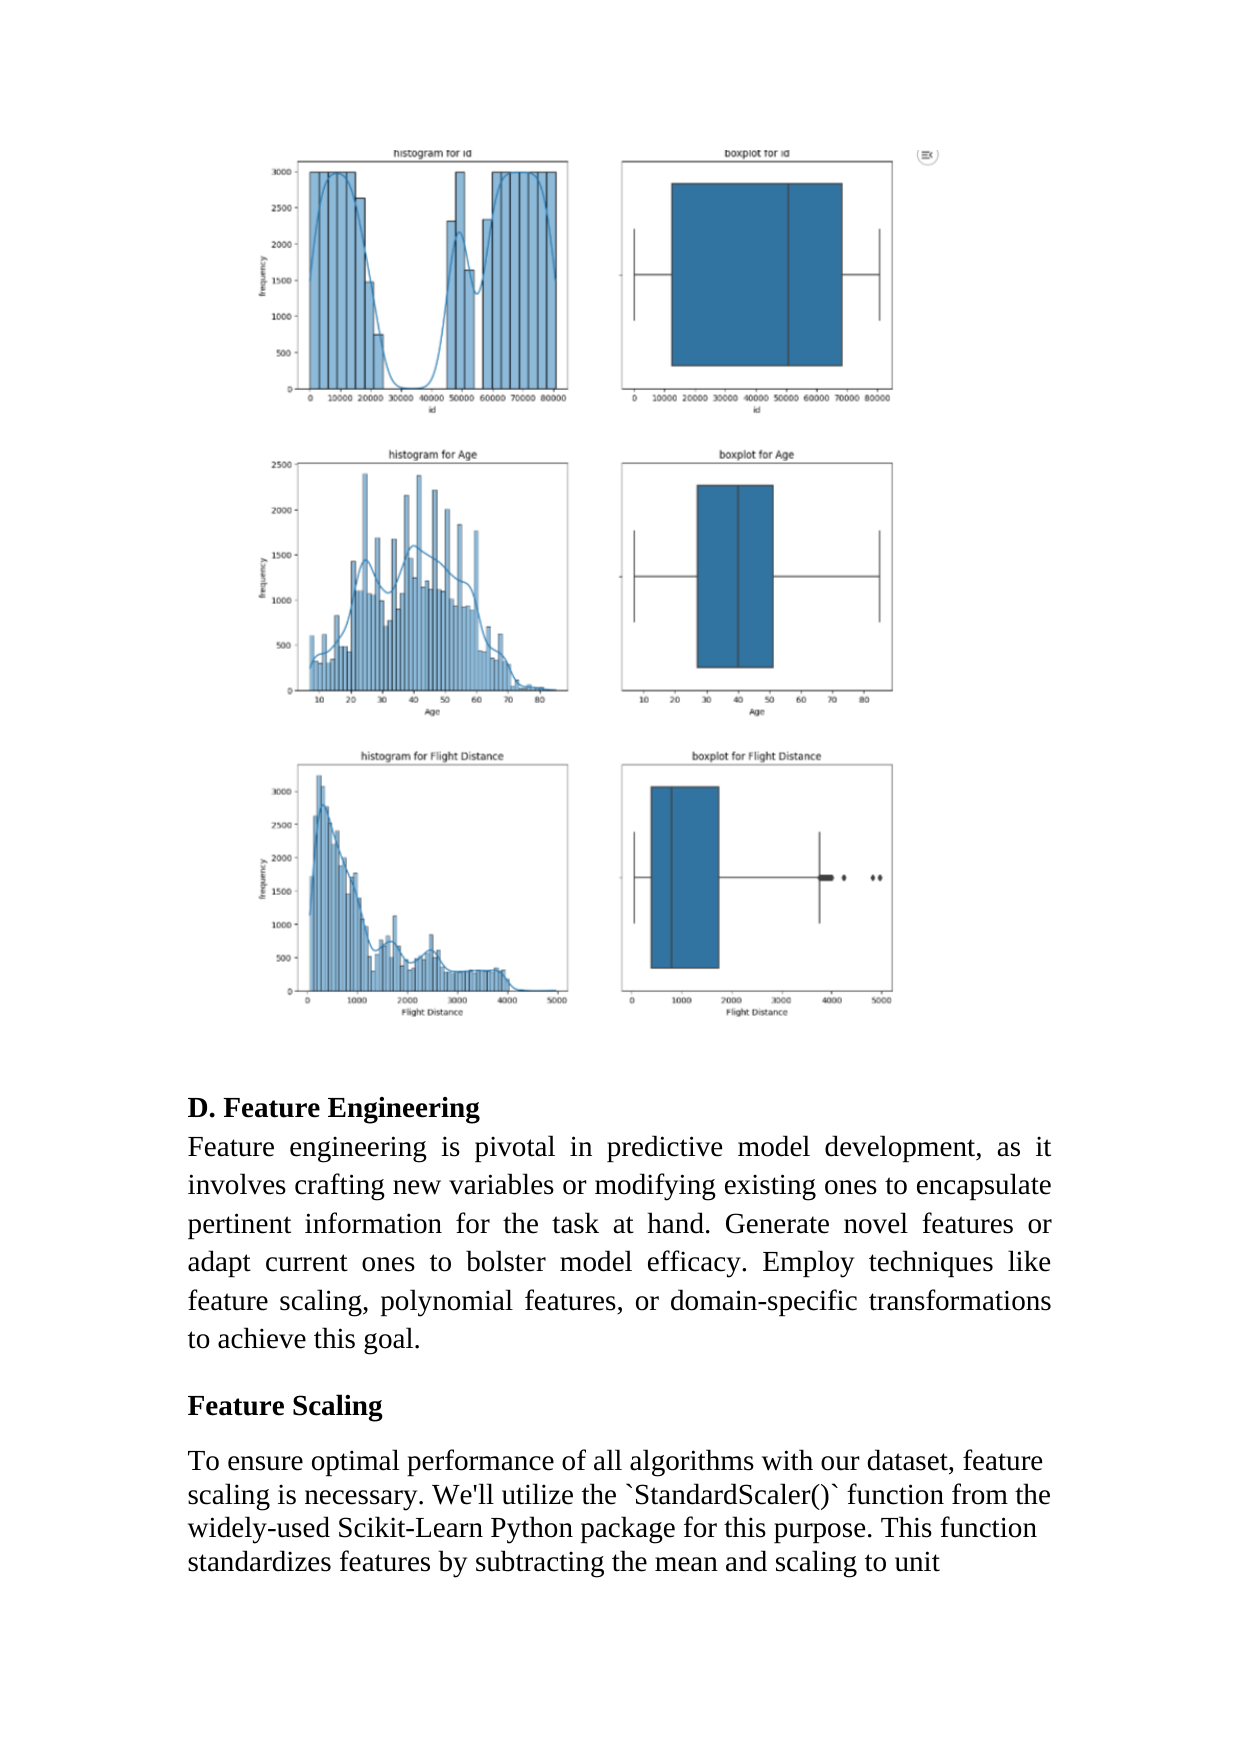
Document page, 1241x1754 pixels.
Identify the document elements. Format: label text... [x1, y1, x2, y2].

text D. Feature Engineering [187, 1090, 1053, 1124]
text Feature engineering is pivotal in predictive model development, as it involves crafting new variables or modifying existing ones to encapsulate pertinent information for the task at hand. Generate novel features or adapt current ones to bolster model efficacy. Employ techniques like feature scaling, polynomial features, or domain-specific transformations to achieve this goal. [187, 1129, 1053, 1355]
subtitle Feature Scaling [187, 1388, 1053, 1421]
picture [252, 150, 988, 1040]
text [187, 1443, 1053, 1577]
